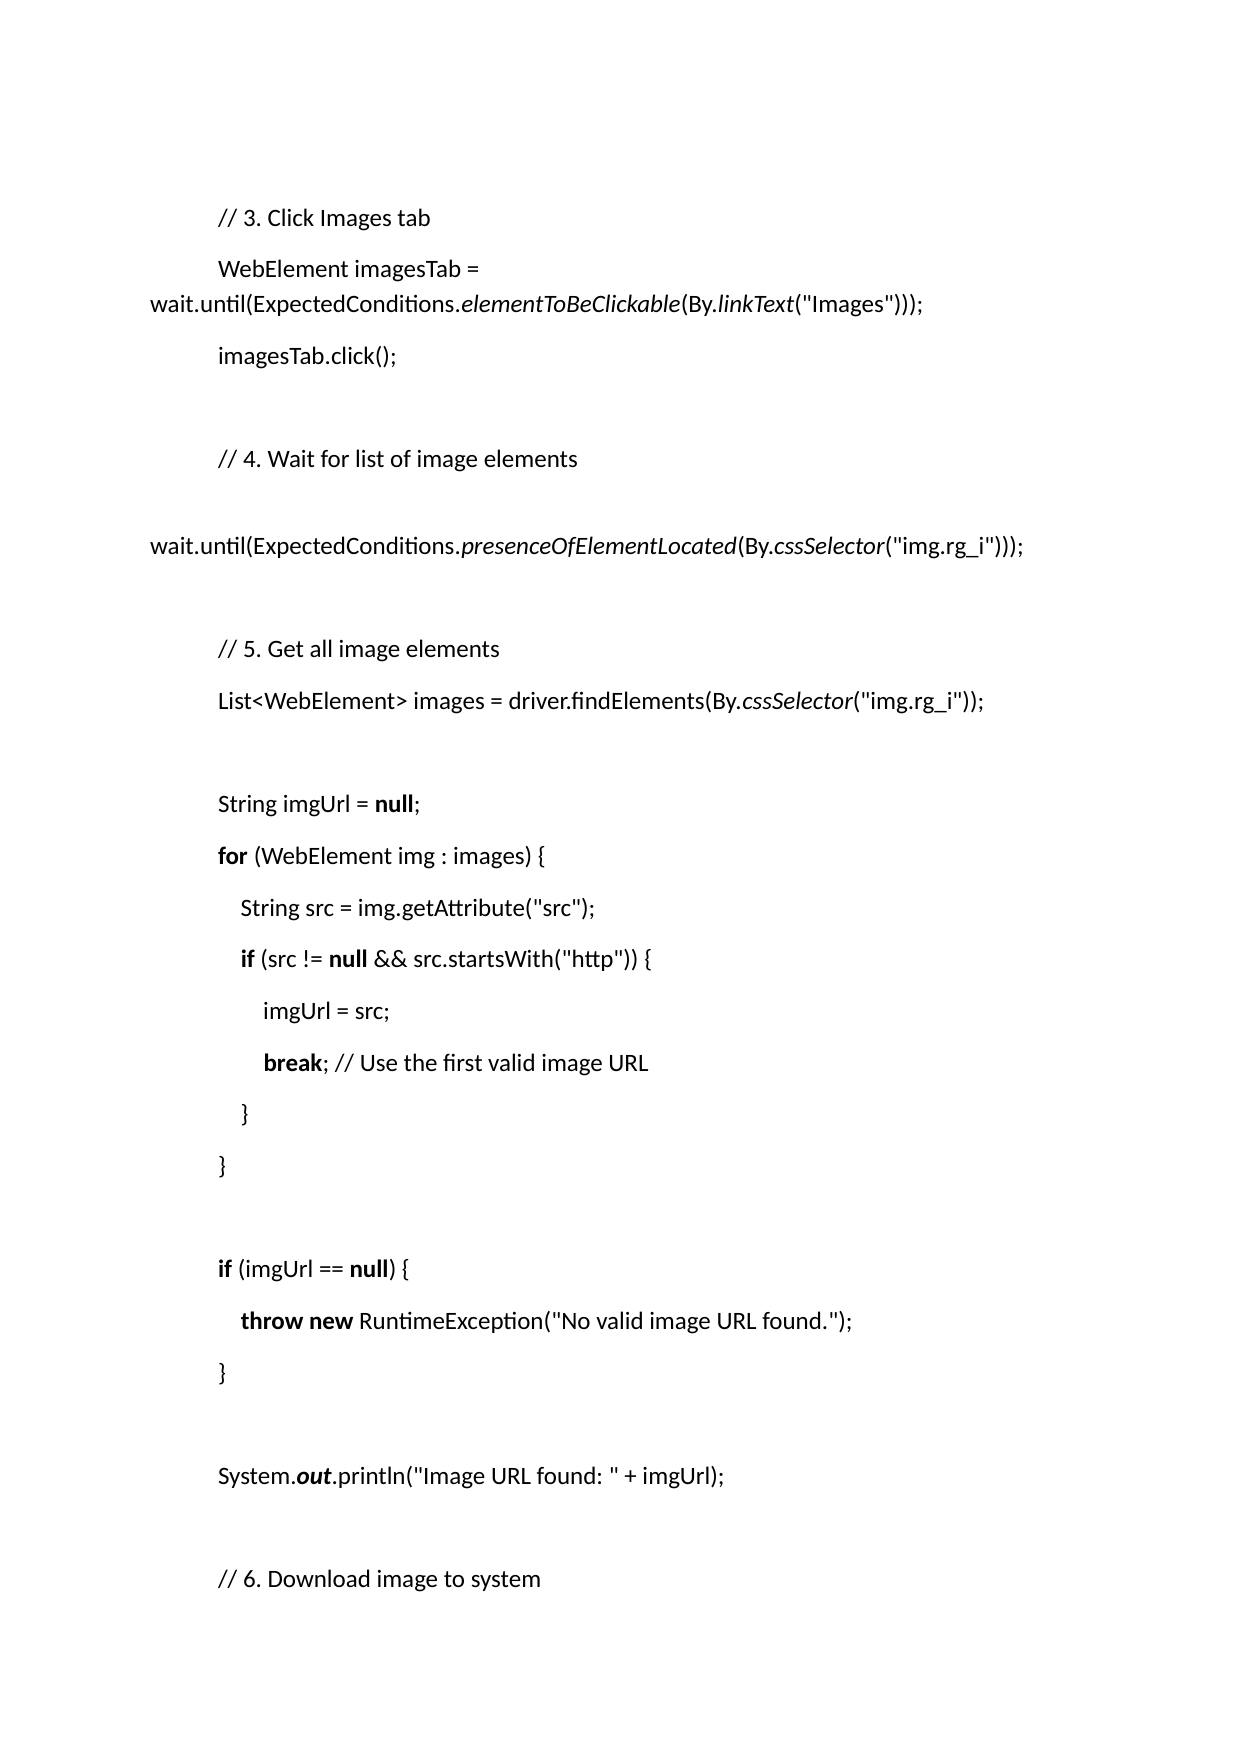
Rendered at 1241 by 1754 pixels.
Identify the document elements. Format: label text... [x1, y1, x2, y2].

text // 3. Click Images tab [150, 202, 1090, 232]
text for (WebElement img : images) { [150, 840, 1090, 871]
text List<WebElement> images = driver.findElements(By.cssSelector("img.rg_i")); [150, 685, 1090, 716]
text } [150, 1150, 1090, 1181]
text WebElement imagesTab = wait.until(ExpectedConditions.elementToBeClickable(By.linkText("Images"))); [150, 253, 1090, 319]
text } [150, 1357, 1090, 1387]
text wait.until(ExpectedConditions.presenceOfElementLocated(By.cssSelector("img.rg_i"))); [150, 495, 1090, 561]
text String src = img.getAttribute("src"); [150, 892, 1090, 922]
text if (imgUrl == null) { [150, 1253, 1090, 1284]
text String imgUrl = null; [150, 788, 1090, 819]
text // 6. Download image to system [150, 1563, 1090, 1594]
text // 4. Wait for list of image elements [150, 443, 1090, 474]
text imagesTab.click(); [150, 340, 1090, 371]
text imgUrl = src; [150, 995, 1090, 1026]
text break; // Use the first valid image URL [150, 1047, 1090, 1077]
text } [150, 1098, 1090, 1129]
text if (src != null && src.startsWith("http")) { [150, 943, 1090, 974]
text // 5. Get all image elements [150, 633, 1090, 664]
text throw new RuntimeException("No valid image URL found."); [150, 1305, 1090, 1336]
text System.out.println("Image URL found: " + imgUrl); [150, 1460, 1090, 1491]
